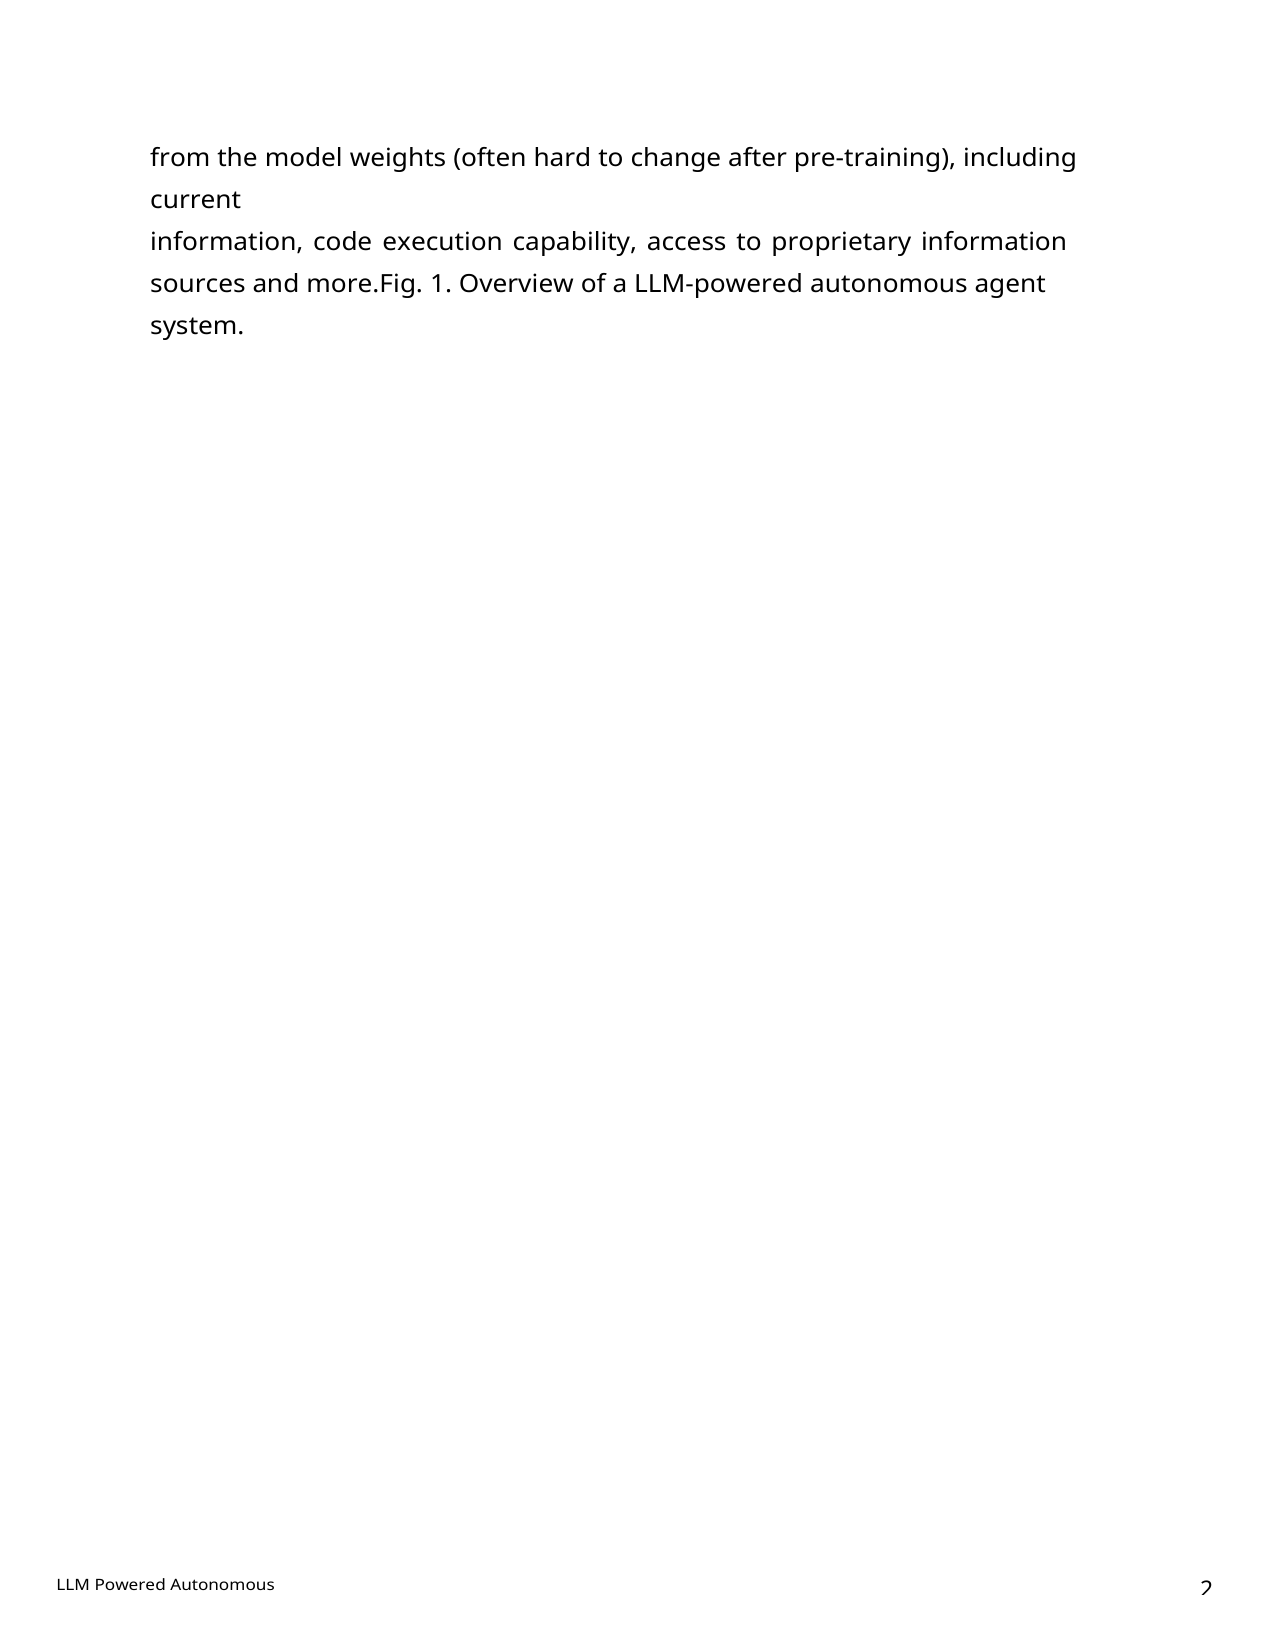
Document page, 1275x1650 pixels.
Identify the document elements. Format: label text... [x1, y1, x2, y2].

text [150, 139, 1135, 216]
text information, code execution capability, access to proprietary information sources and more.Fig. 1. Overview of a LLM-powered autonomous agent system. [150, 223, 1119, 341]
